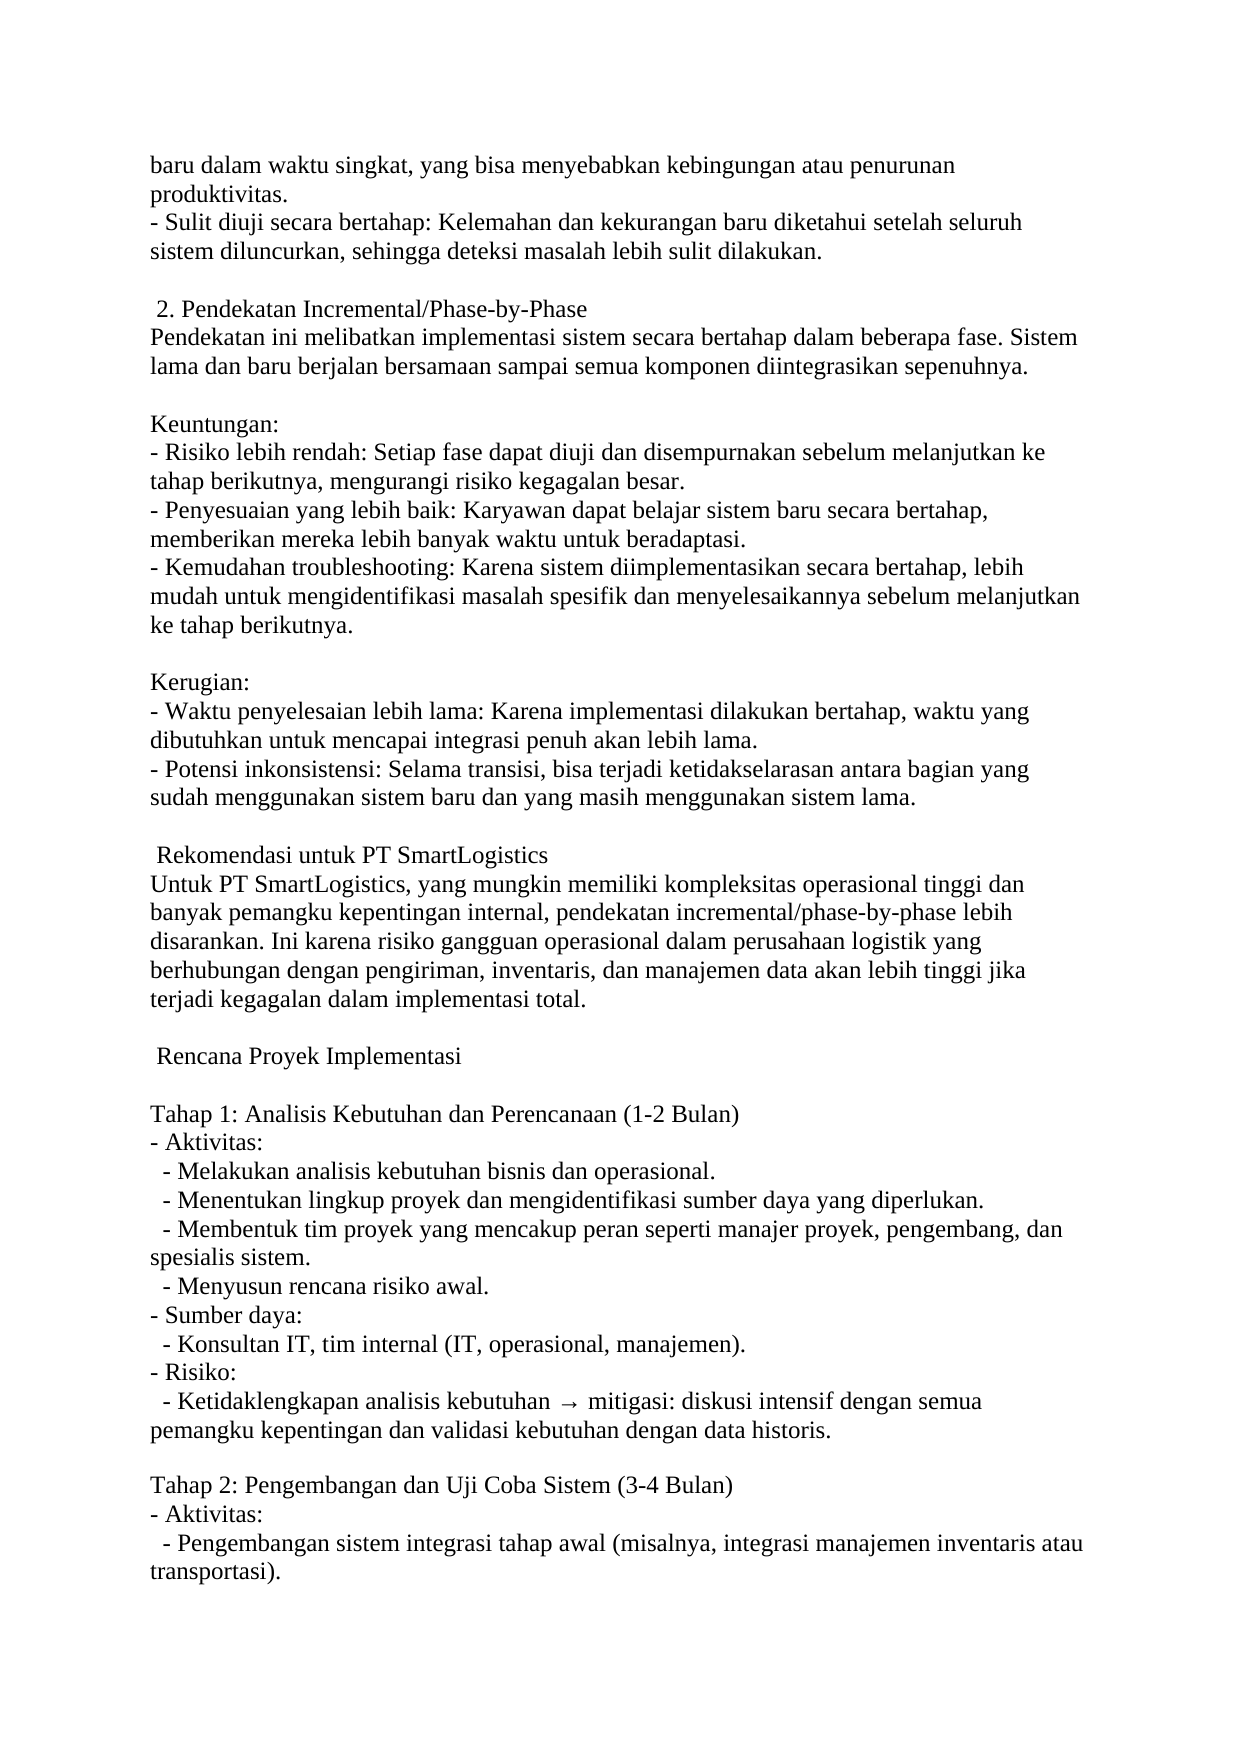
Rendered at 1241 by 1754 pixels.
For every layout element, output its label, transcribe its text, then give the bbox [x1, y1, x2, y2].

text - Risiko lebih rendah: Setiap fase dapat diuji dan disempurnakan sebelum melanjutkan ke tahap berikutnya, mengurangi risiko kegagalan besar. [150, 437, 1090, 495]
text - Aktivitas: [150, 1127, 1090, 1156]
text - Ketidaklengkapan analisis kebutuhan → mitigasi: diskusi intensif dengan semua pemangku kepentingan dan validasi kebutuhan dengan data historis. [150, 1386, 1090, 1444]
text Tahap 2: Pengembangan dan Uji Coba Sistem (3-4 Bulan) [150, 1470, 1090, 1499]
text - Sumber daya: [150, 1300, 1090, 1329]
text Tahap 1: Analisis Kebutuhan dan Perencanaan (1-2 Bulan) [150, 1099, 1090, 1127]
text - Potensi inkonsistensi: Selama transisi, bisa terjadi ketidakselarasan antara bagian yang sudah menggunakan sistem baru dan yang masih menggunakan sistem lama. [150, 754, 1090, 811]
text Rencana Proyek Implementasi [150, 1041, 1090, 1070]
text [150, 150, 1090, 207]
text - Menyusun rencana risiko awal. [150, 1271, 1090, 1300]
text - Aktivitas: [150, 1499, 1090, 1528]
text Keuntungan: [150, 409, 1090, 437]
text - Melakukan analisis kebutuhan bisnis dan operasional. [150, 1156, 1090, 1185]
text 2. Pendekatan Incremental/Phase-by-Phase [150, 294, 1090, 322]
text - Pengembangan sistem integrasi tahap awal (misalnya, integrasi manajemen inventaris atau transportasi). [150, 1528, 1090, 1585]
text - Penyesuaian yang lebih baik: Karyawan dapat belajar sistem baru secara bertahap, memberikan mereka lebih banyak waktu untuk beradaptasi. [150, 495, 1090, 552]
text Pendekatan ini melibatkan implementasi sistem secara bertahap dalam beberapa fase. Sistem lama dan baru berjalan bersamaan sampai semua komponen diintegrasikan sepenuhnya. [150, 322, 1090, 380]
text - Menentukan lingkup proyek dan mengidentifikasi sumber daya yang diperlukan. [150, 1185, 1090, 1214]
text Kerugian: [150, 667, 1090, 696]
text Untuk PT SmartLogistics, yang mungkin memiliki kompleksitas operasional tinggi dan banyak pemangku kepentingan internal, pendekatan incremental/phase-by-phase lebih disarankan. Ini karena risiko gangguan operasional dalam perusahaan logistik yang berhubungan dengan pengiriman, inventaris, dan manajemen data akan lebih tinggi jika terjadi kegagalan dalam implementasi total. [150, 869, 1090, 1012]
text - Waktu penyelesaian lebih lama: Karena implementasi dilakukan bertahap, waktu yang dibutuhkan untuk mencapai integrasi penuh akan lebih lama. [150, 696, 1090, 754]
text - Sulit diuji secara bertahap: Kelemahan dan kekurangan baru diketahui setelah seluruh sistem diluncurkan, sehingga deteksi masalah lebih sulit dilakukan. [150, 207, 1090, 265]
text - Risiko: [150, 1357, 1090, 1386]
text - Konsultan IT, tim internal (IT, operasional, manajemen). [150, 1329, 1090, 1357]
text Rekomendasi untuk PT SmartLogistics [150, 840, 1090, 869]
text - Kemudahan troubleshooting: Karena sistem diimplementasikan secara bertahap, lebih mudah untuk mengidentifikasi masalah spesifik dan menyelesaikannya sebelum melanjutkan ke tahap berikutnya. [150, 552, 1090, 639]
text - Membentuk tim proyek yang mencakup peran seperti manajer proyek, pengembang, dan spesialis sistem. [150, 1214, 1090, 1271]
